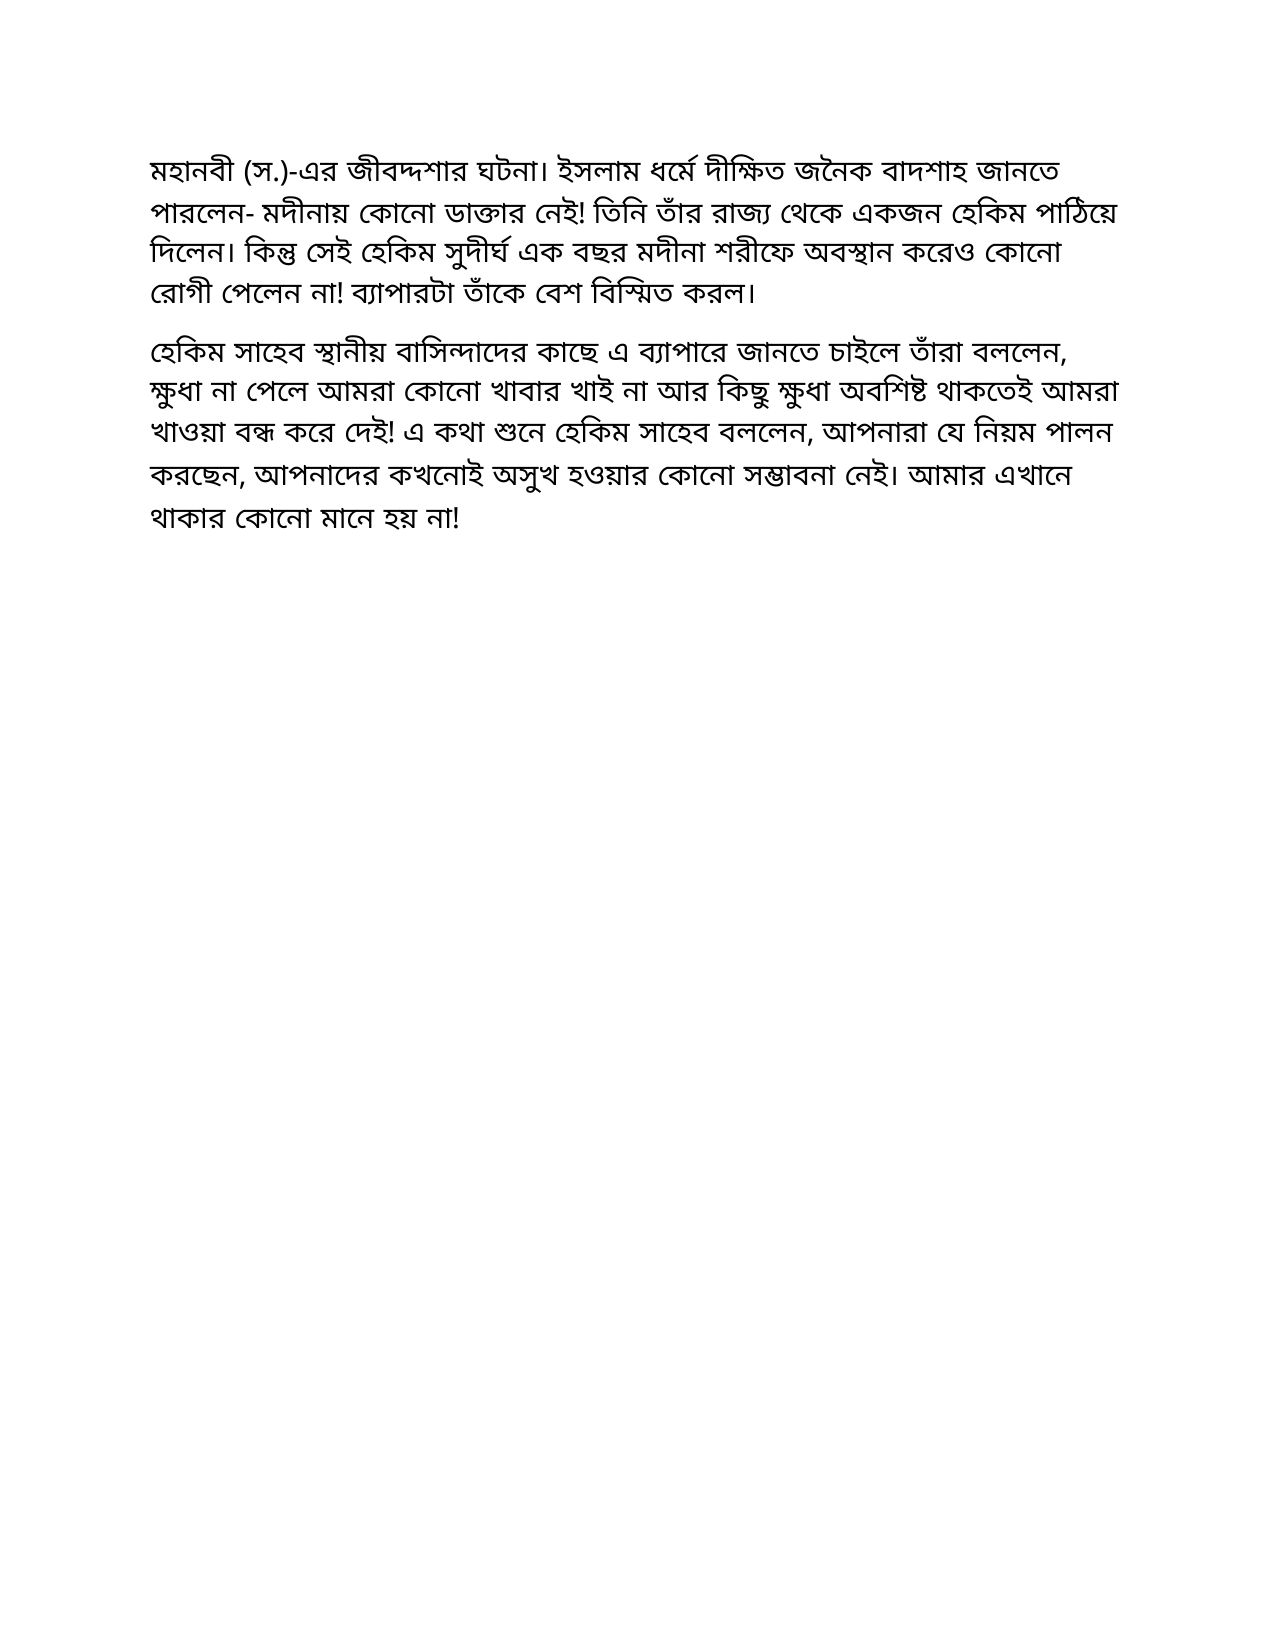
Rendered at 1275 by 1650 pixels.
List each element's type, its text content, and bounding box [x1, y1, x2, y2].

text মহানবী (স.)-এর জীবদ্দশার ঘটনা। ইসলাম ধর্মে দীক্ষিত জনৈক বাদশাহ জানতে পারলেন- মদীনায় কোনো ডাক্তার নেই! তিনি তাঁর রাজ্য থেকে একজন হেকিম পাঠিয়ে দিলেন। কিন্তু সেই হেকিম সুদীর্ঘ এক বছর মদীনা শরীফে অবস্থান করেও কোনো রোগী পেলেন না! ব্যাপারটা তাঁকে বেশ বিস্মিত করল। [150, 150, 1125, 312]
text হেকিম সাহেব স্থানীয় বাসিন্দাদের কাছে এ ব্যাপারে জানতে চাইলে তাঁরা বললেন, ক্ষুধা না পেলে আমরা কোনো খাবার খাই না আর কিছু ক্ষুধা অবশিষ্ট থাকতেই আমরা খাওয়া বন্ধ করে দেই! এ কথা শুনে হেকিম সাহেব বললেন, আপনারা যে নিয়ম পালন করছেন, আপনাদের কখনোই অসুখ হওয়ার কোনো সম্ভাবনা নেই। আমার এখানে থাকার কোনো মানে হয় না! [150, 332, 1125, 537]
